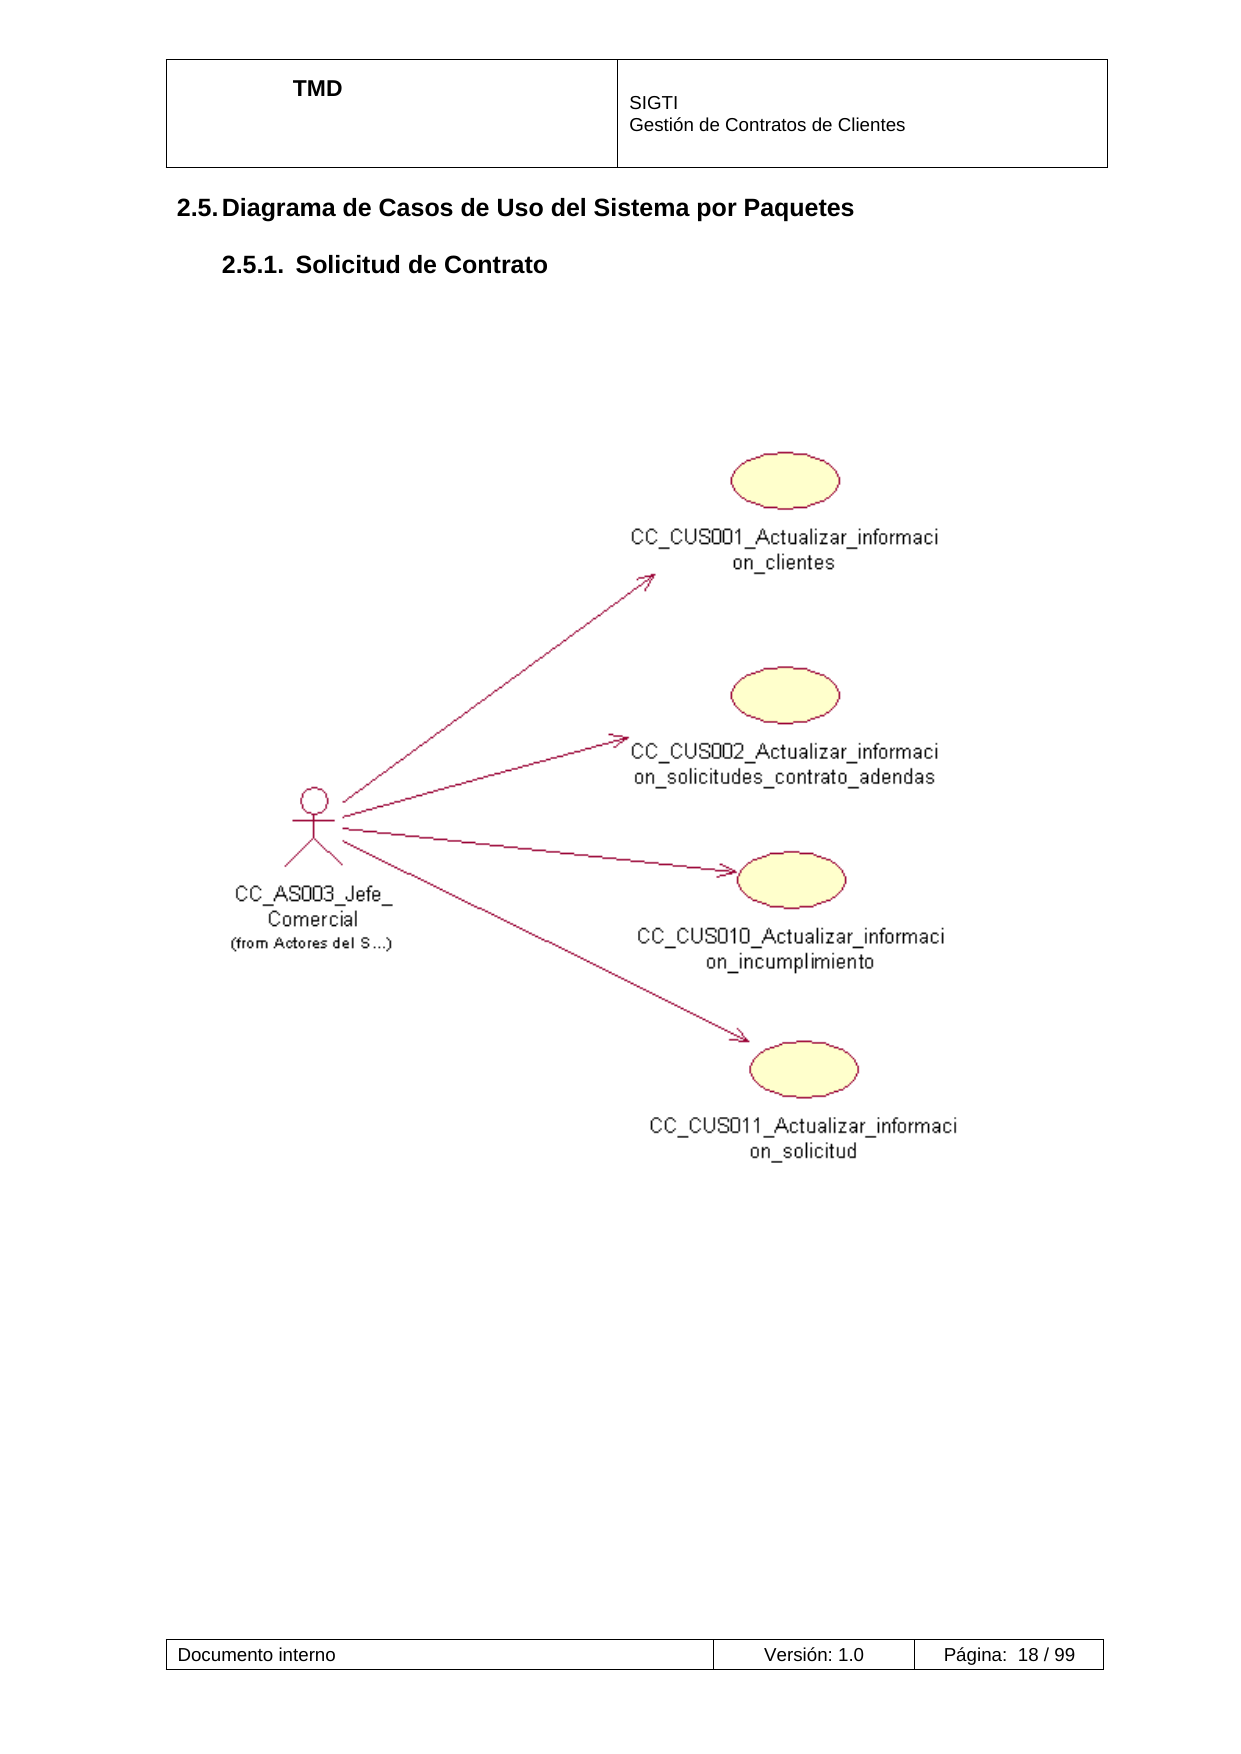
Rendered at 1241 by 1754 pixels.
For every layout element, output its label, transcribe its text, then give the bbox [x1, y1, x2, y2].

subtitle Diagrama de Casos de Uso del Sistema por Paquetes [177, 193, 1092, 222]
subtitle Solicitud de Contrato [222, 251, 1092, 279]
picture [177, 413, 1000, 1199]
